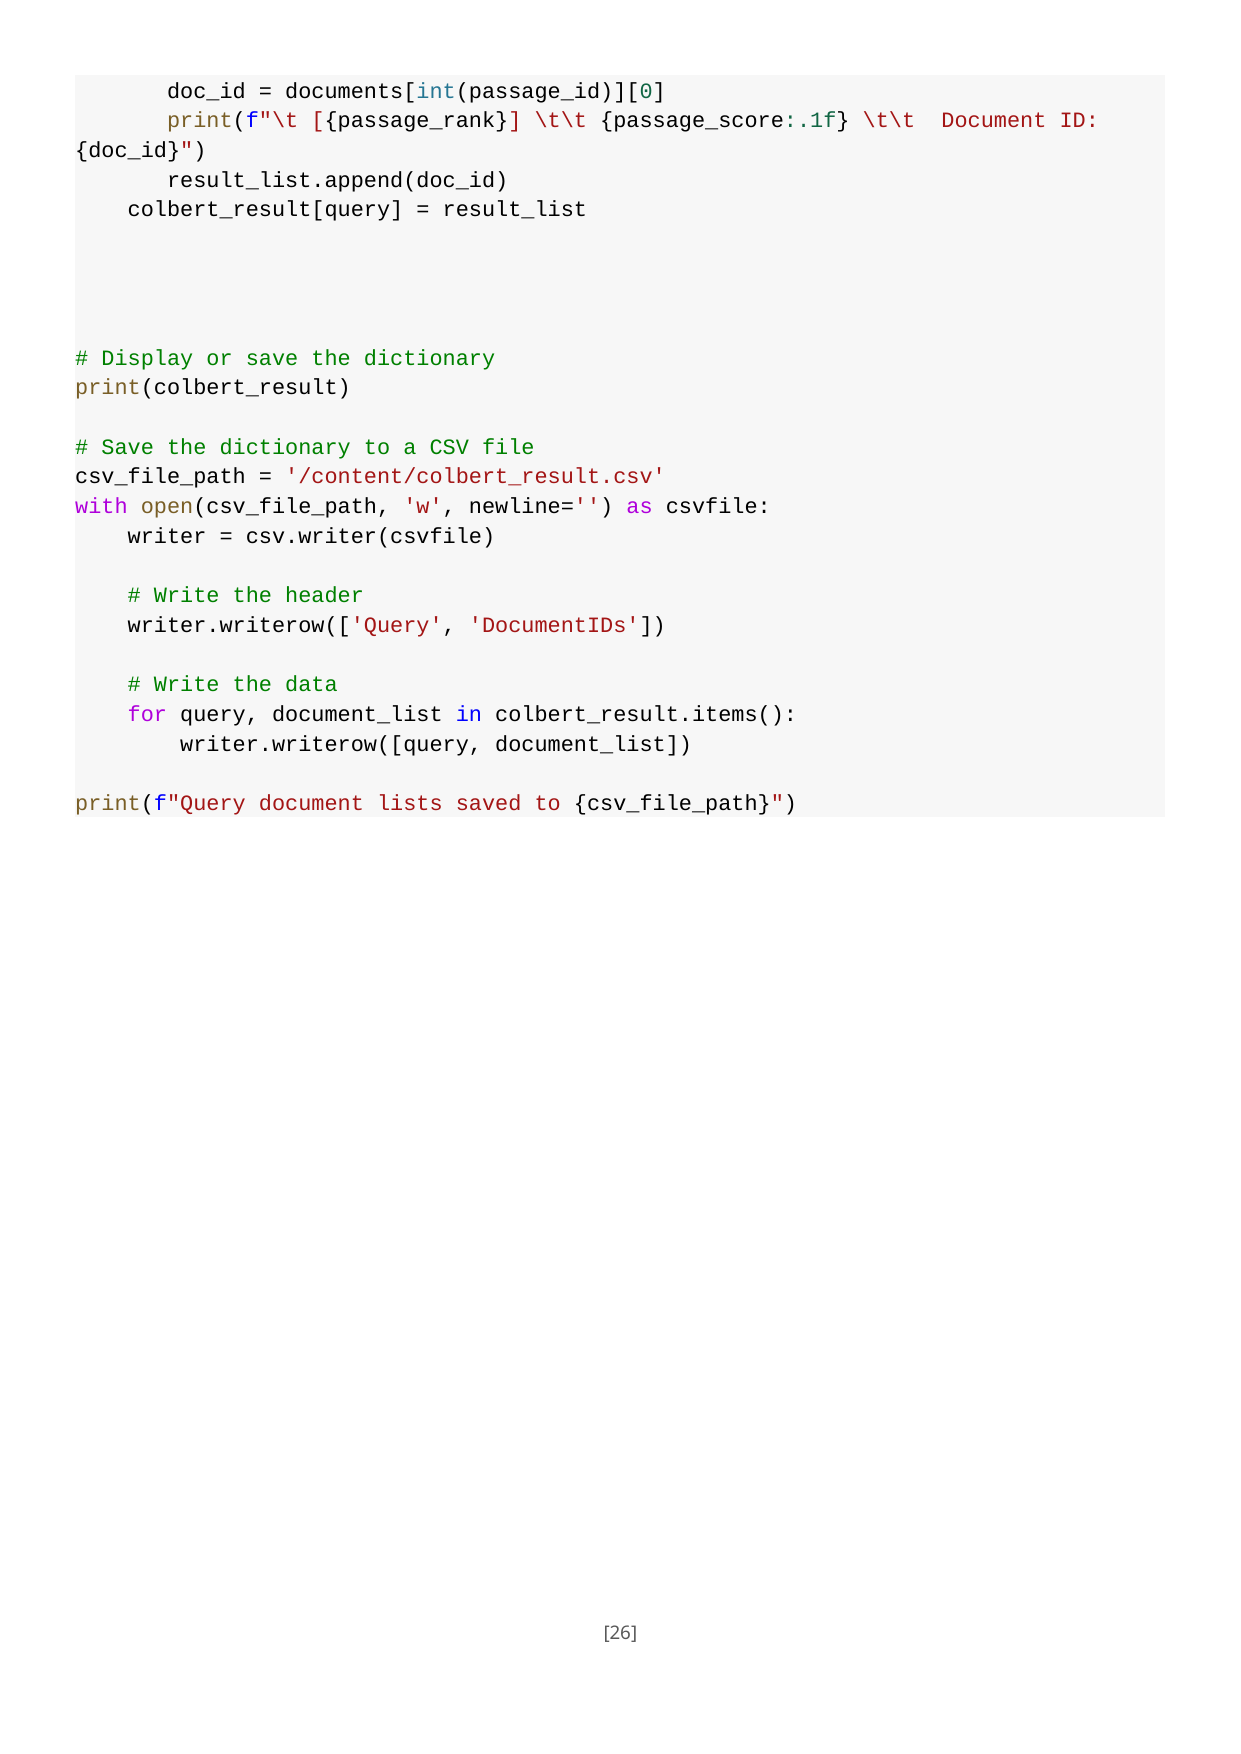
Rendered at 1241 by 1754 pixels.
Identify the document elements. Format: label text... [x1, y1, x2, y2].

text writer.writerow(['Query', 'DocumentIDs']) [75, 609, 1165, 639]
text # Write the data [75, 668, 1165, 698]
text print(colbert_result) [75, 372, 1165, 401]
text # Write the header [75, 579, 1165, 609]
text writer.writerow([query, document_list]) [75, 728, 1165, 757]
text print(f"\t [{passage_rank}] \t\t {passage_score:.1f} \t\t Document ID: {doc_id}") [75, 105, 1165, 164]
text doc_id = documents[int(passage_id)][0] [75, 75, 1165, 105]
text writer = csv.writer(csvfile) [75, 520, 1165, 550]
text for query, document_list in colbert_result.items(): [75, 698, 1165, 728]
text csv_file_path = '/content/colbert_result.csv' [75, 461, 1165, 490]
text colbert_result[query] = result_list [75, 194, 1165, 223]
text # Display or save the dictionary [75, 342, 1165, 372]
text print(f"Query document lists saved to {csv_file_path}") [75, 787, 1165, 817]
text with open(csv_file_path, 'w', newline='') as csvfile: [75, 490, 1165, 520]
text # Save the dictionary to a CSV file [75, 431, 1165, 461]
text result_list.append(doc_id) [75, 164, 1165, 194]
